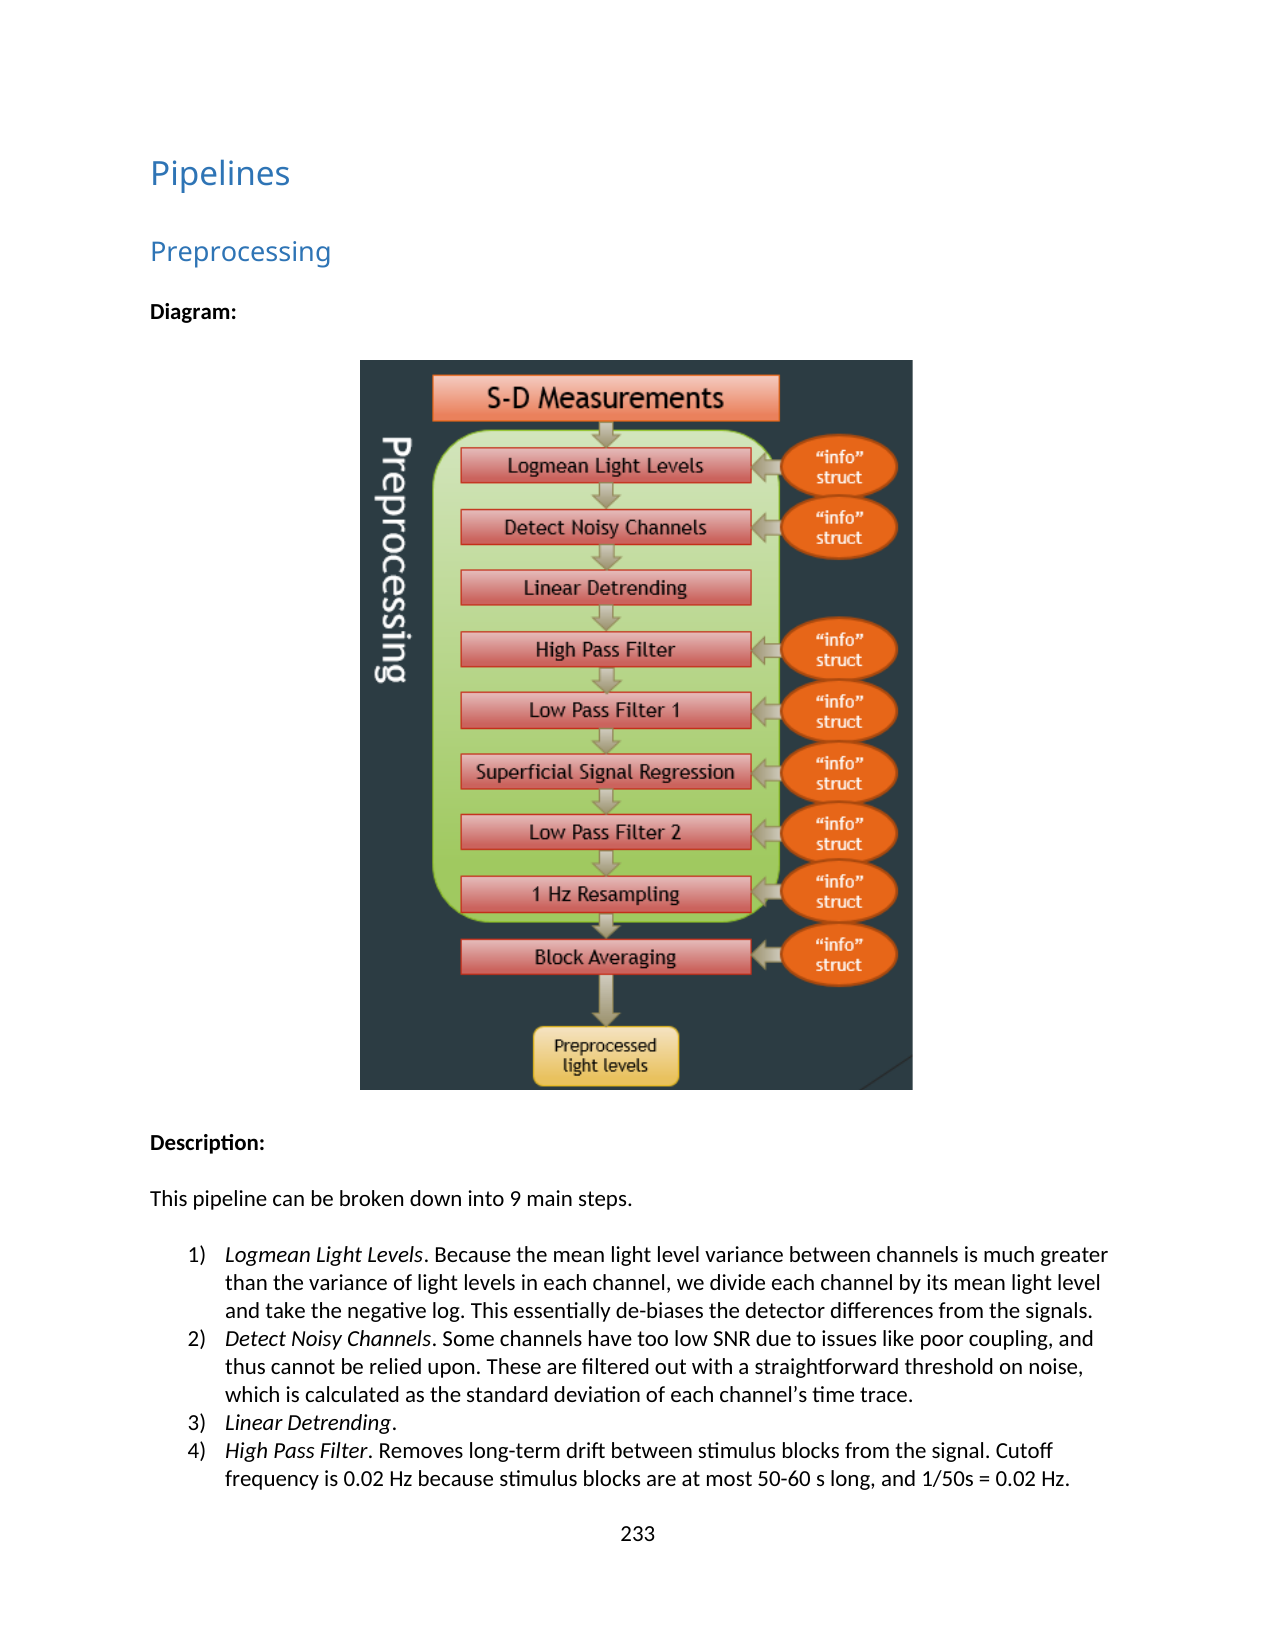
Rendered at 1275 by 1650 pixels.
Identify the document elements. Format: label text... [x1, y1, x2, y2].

text Pipelines [150, 150, 1125, 195]
text This pipeline can be broken down into 9 main steps. [150, 1184, 1125, 1212]
list Linear Detrending. [187, 1408, 1125, 1436]
picture [360, 360, 913, 1090]
list Logmean Light Levels. Because the mean light level variance between channels is much greater than the variance of light levels in each channel, we divide each channel by its mean light level and take the negative log. This essentially de-biases the detector differences from the signals. [187, 1240, 1125, 1324]
text Preprocessing [150, 232, 1125, 269]
list High Pass Filter. Removes long-term drift between stimulus blocks from the signal. Cutoff frequency is 0.02 Hz because stimulus blocks are at most 50-60 s long, and 1/50s = 0.02 Hz. [187, 1436, 1125, 1492]
list Detect Noisy Channels. Some channels have too low SNR due to issues like poor coupling, and thus cannot be relied upon. These are filtered out with a straightforward threshold on noise, which is calculated as the standard deviation of each channel’s time trace. [187, 1324, 1125, 1408]
text Description: [150, 1128, 1125, 1156]
text Diagram: [150, 297, 1125, 325]
